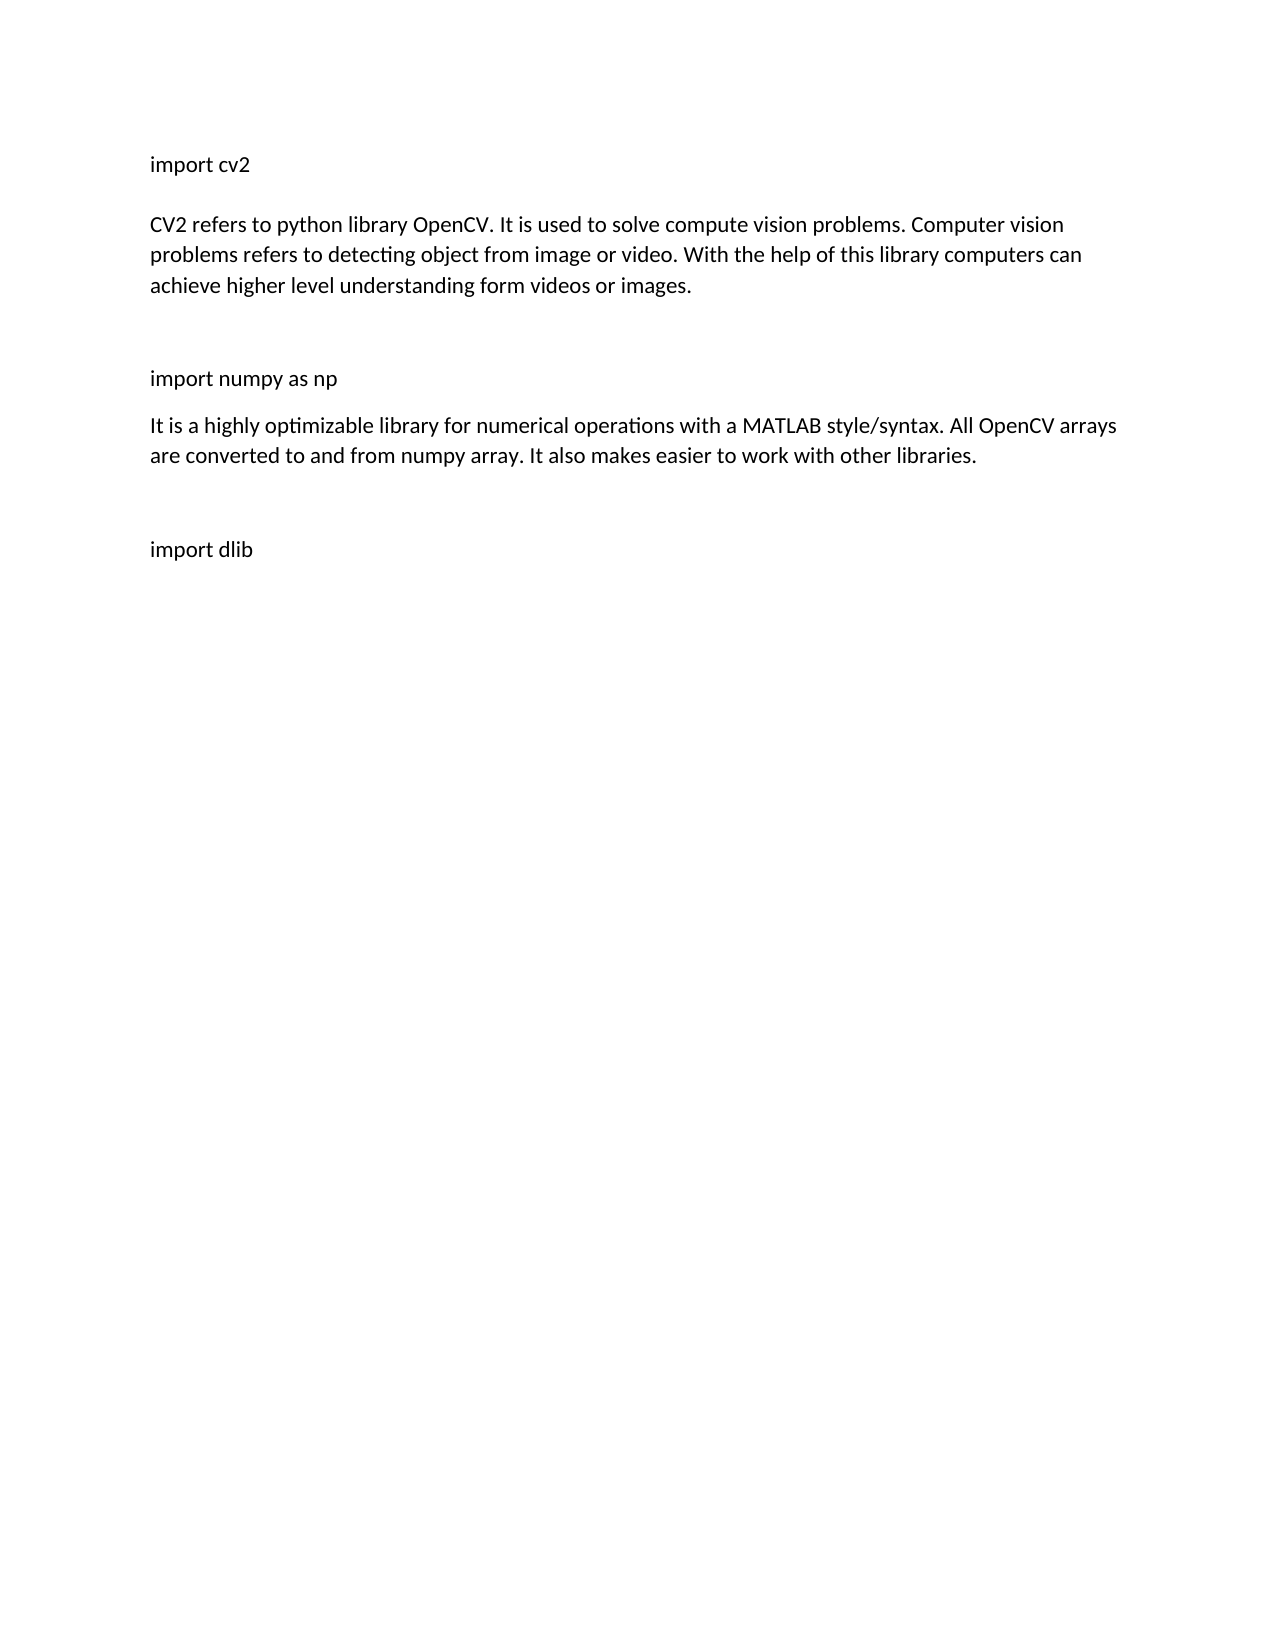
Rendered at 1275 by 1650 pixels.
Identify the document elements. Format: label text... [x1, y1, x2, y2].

text import cv2 CV2 refers to python library OpenCV. It is used to solve compute vision problems. Computer vision problems refers to detecting object from image or video. With the help of this library computers can achieve higher level understanding form videos or images. [150, 150, 1125, 299]
text import dlib [150, 535, 1125, 563]
text It is a highly optimizable library for numerical operations with a MATLAB style/syntax. All OpenCV arrays are converted to and from numpy array. It also makes easier to work with other libraries. [150, 411, 1125, 470]
text import numpy as np [150, 364, 1125, 393]
